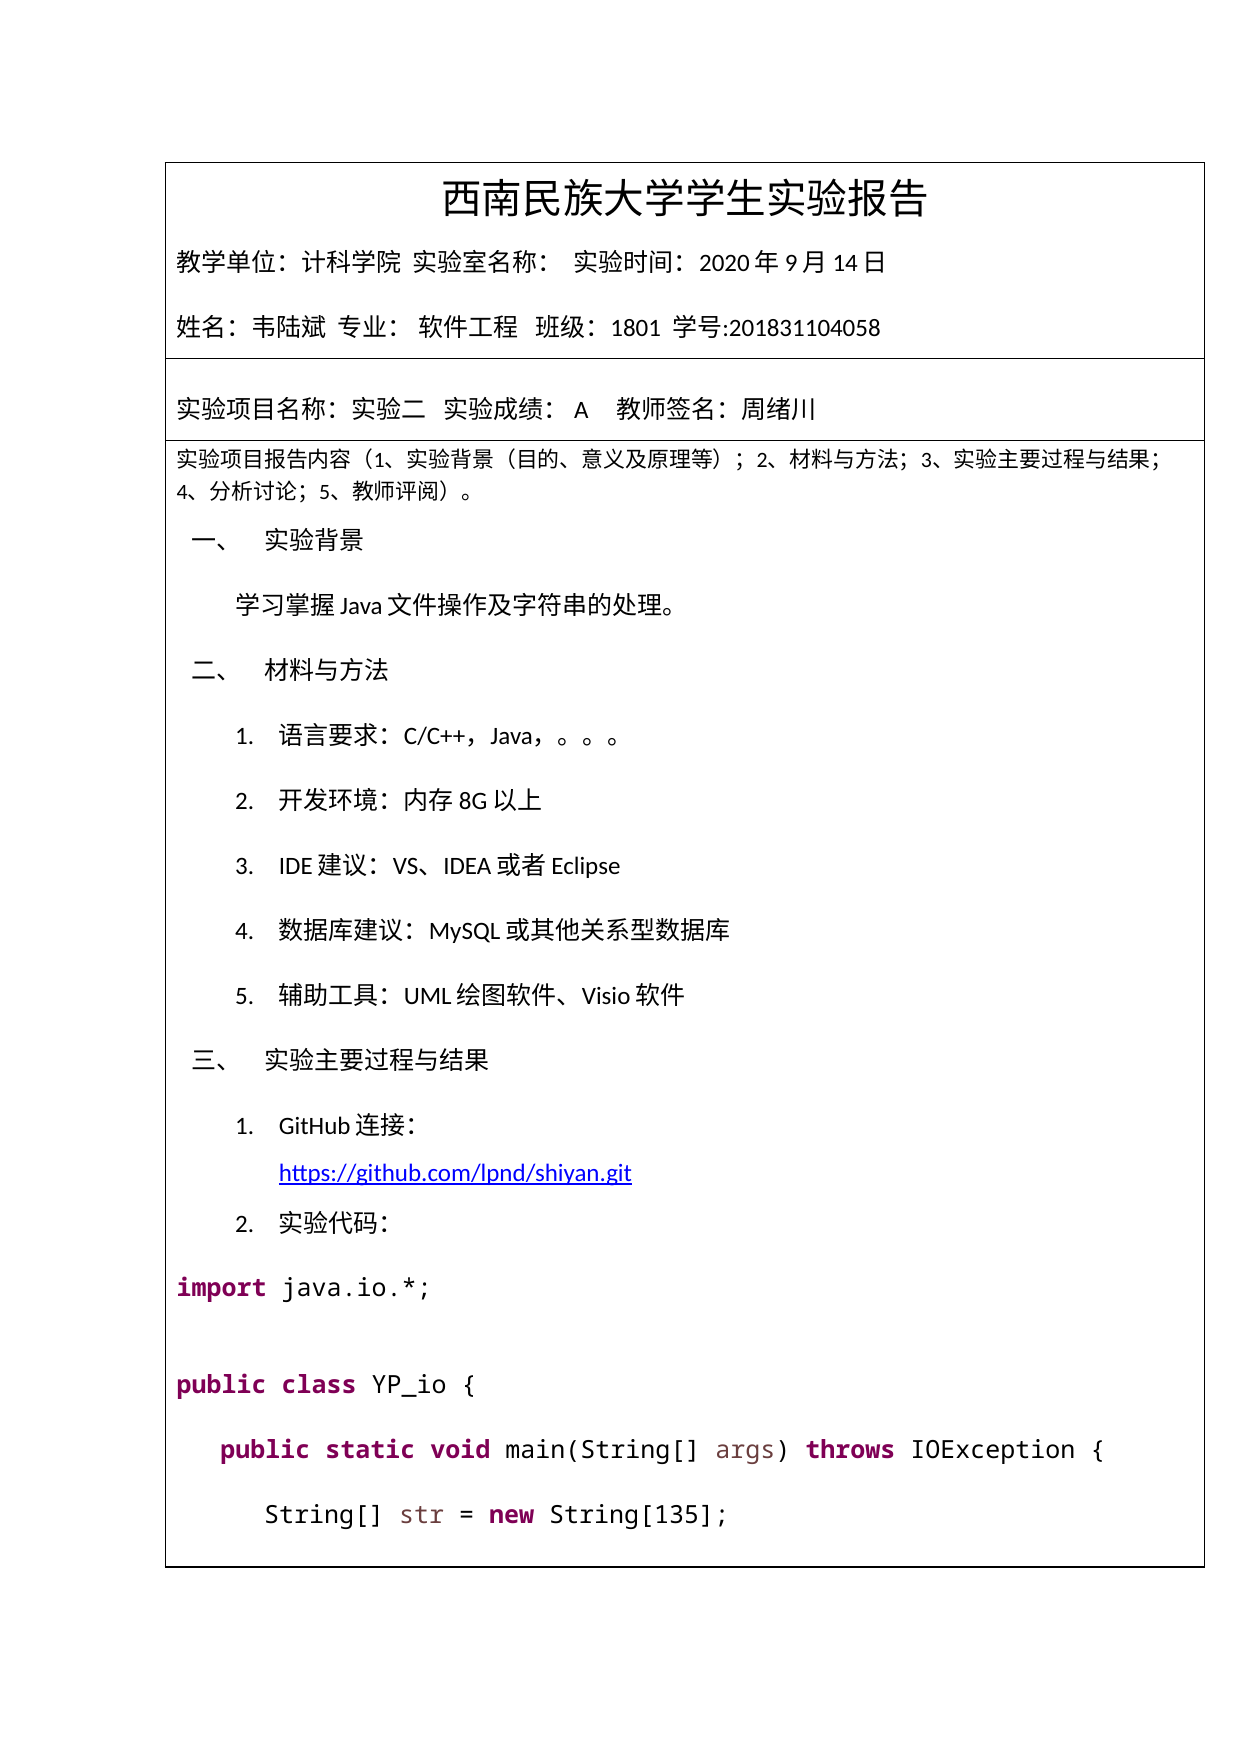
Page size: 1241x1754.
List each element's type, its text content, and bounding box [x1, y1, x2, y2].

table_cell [166, 441, 1204, 1566]
table_cell 实验项目名称：实验二 实验成绩： A 教师签名：周绪川 [166, 359, 1204, 440]
table_header 西南民族大学学生实验报告 教学单位：计科学院 实验室名称： 实验时间：2020年9月14日 姓名：韦陆斌 专业： 软件工程 班级：1801 学号:201831104058 [166, 163, 1204, 358]
